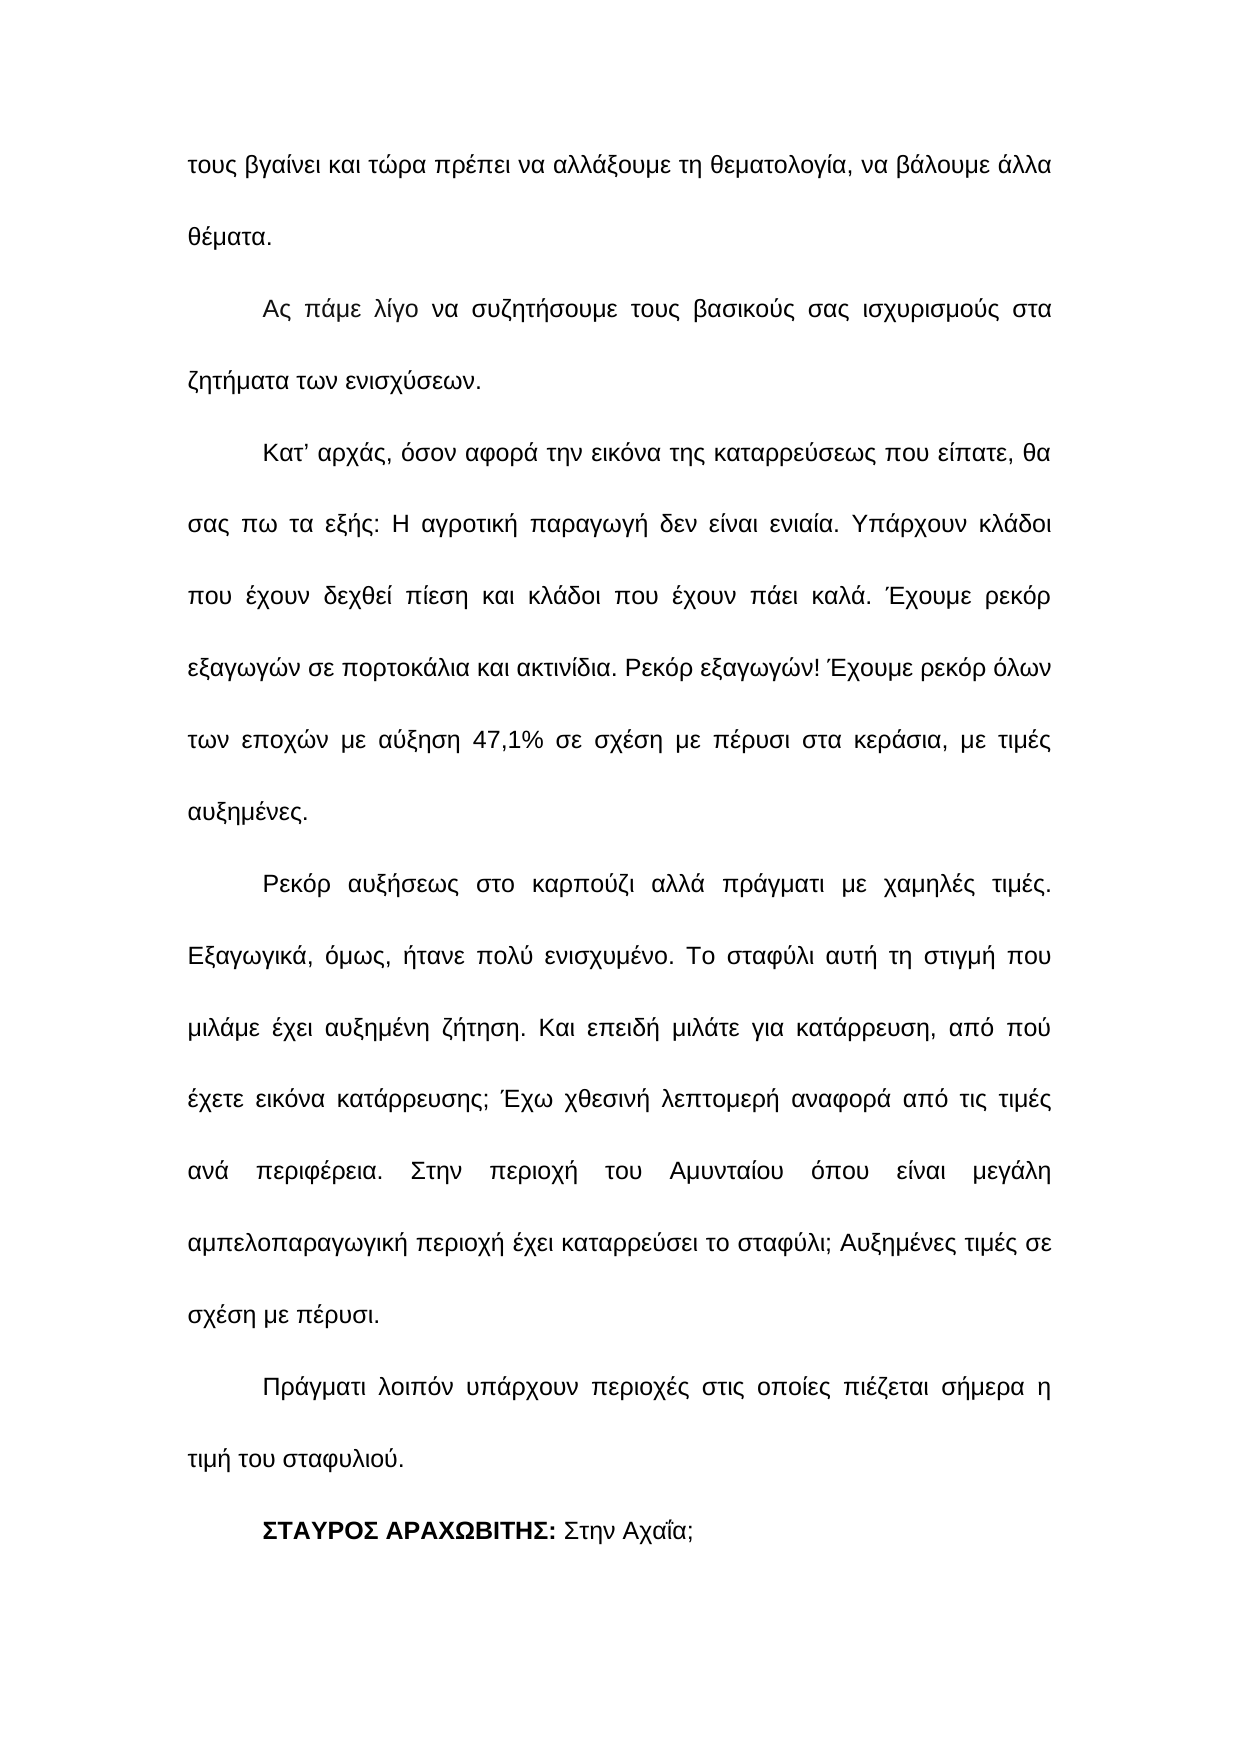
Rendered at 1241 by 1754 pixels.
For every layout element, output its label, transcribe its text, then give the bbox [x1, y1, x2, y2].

text ΣΤΑΥΡΟΣ ΑΡΑΧΩΒΙΤΗΣ: Στην Αχαΐα; [187, 1516, 1053, 1544]
text Ρεκόρ αυξήσεως στο καρπούζι αλλά πράγματι με χαμηλές τιμές. Εξαγωγικά, όμως, ήτανε πολύ ενισχυμένο. Το σταφύλι αυτή τη στιγμή που μιλάμε έχει αυξημένη ζήτηση. Και επειδή μιλάτε για κατάρρευση, από πού έχετε εικόνα κατάρρευσης; Έχω χθεσινή λεπτομερή αναφορά από τις τιμές ανά περιφέρεια. Στην περιοχή του Αμυνταίου όπου είναι μεγάλη αμπελοπαραγωγική περιοχή έχει καταρρεύσει το σταφύλι; Αυξημένες τιμές σε σχέση με πέρυσι. [187, 869, 1053, 1329]
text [187, 150, 1053, 251]
text Ας πάμε λίγο να συζητήσουμε τους βασικούς σας ισχυρισμούς στα ζητήματα των ενισχύσεων. [187, 294, 1053, 394]
text Κατ’ αρχάς, όσον αφορά την εικόνα της καταρρεύσεως που είπατε, θα σας πω τα εξής: Η αγροτική παραγωγή δεν είναι ενιαία. Υπάρχουν κλάδοι που έχουν δεχθεί πίεση και κλάδοι που έχουν πάει καλά. Έχουμε ρεκόρ εξαγωγών σε πορτοκάλια και ακτινίδια. Ρεκόρ εξαγωγών! Έχουμε ρεκόρ όλων των εποχών με αύξηση 47,1% σε σχέση με πέρυσι στα κεράσια, με τιμές αυξημένες. [187, 437, 1053, 826]
text Πράγματι λοιπόν υπάρχουν περιοχές στις οποίες πιέζεται σήμερα η τιμή του σταφυλιού. [187, 1372, 1053, 1472]
